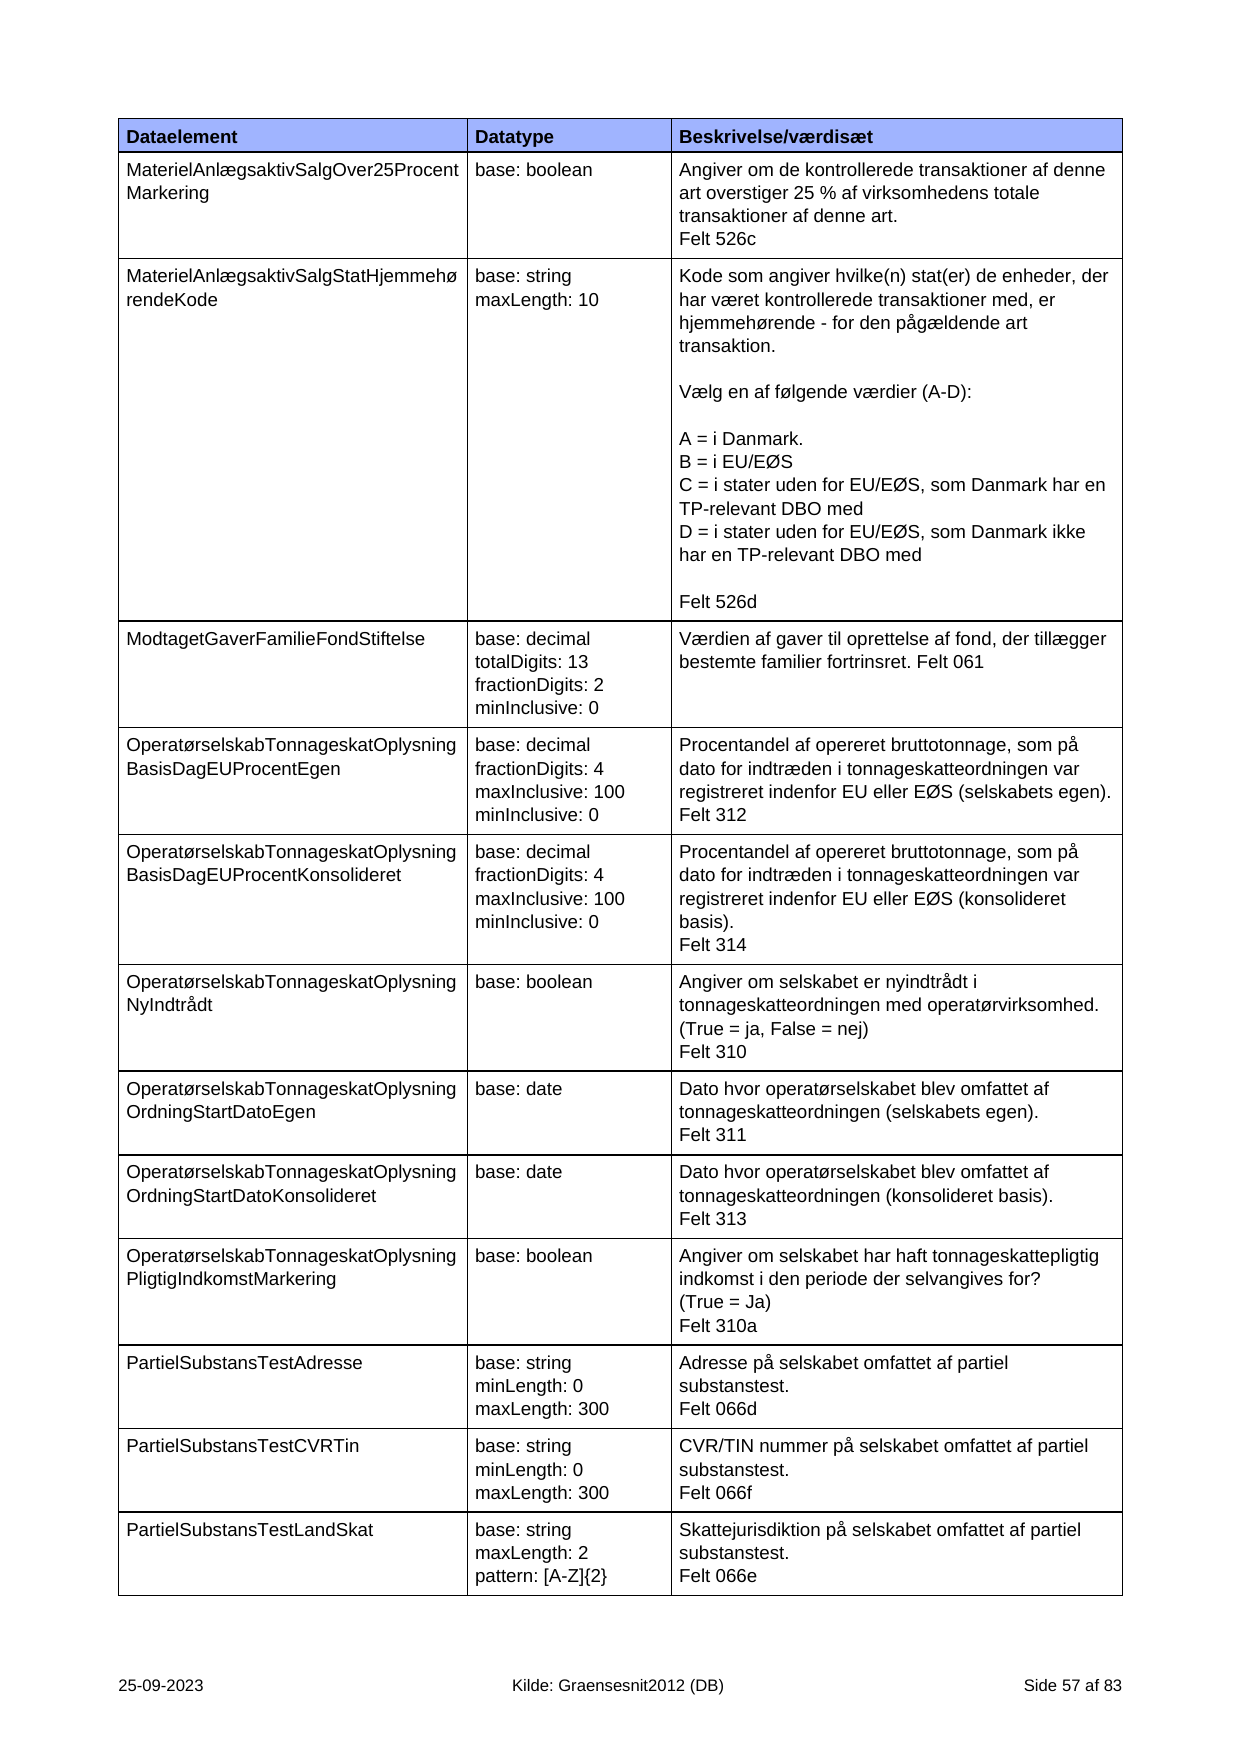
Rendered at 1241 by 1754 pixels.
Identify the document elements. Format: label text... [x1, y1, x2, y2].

table_cell base: string maxLength: 10 [468, 259, 671, 620]
table_cell ModtagetGaverFamilieFondStiftelse [119, 622, 467, 727]
table_cell Værdien af gaver til oprettelse af fond, der tillægger bestemte familier fortrinsret. Felt 061 [672, 622, 1122, 727]
table_header Beskrivelse/værdisæt [672, 119, 1122, 151]
table_cell base: string maxLength: 2 pattern: [A-Z]{2} [468, 1513, 671, 1595]
table_cell Angiver om selskabet er nyindtrådt i tonnageskatteordningen med operatørvirksomhed. (True = ja, False = nej) Felt 310 [672, 965, 1122, 1070]
table_cell base: string minLength: 0 maxLength: 300 [468, 1346, 671, 1428]
table_cell Angiver om de kontrollerede transaktioner af denne art overstiger 25 % af virksomhedens totale transaktioner af denne art. Felt 526c [672, 153, 1122, 258]
table_cell Angiver om selskabet har haft tonnageskattepligtig indkomst i den periode der selvangives for? (True = Ja) Felt 310a [672, 1239, 1122, 1344]
table_cell base: boolean [468, 153, 671, 258]
table_cell PartielSubstansTestCVRTin [119, 1429, 467, 1511]
table_cell OperatørselskabTonnageskatOplysningBasisDagEUProcentKonsolideret [119, 835, 467, 963]
table_cell base: date [468, 1156, 671, 1237]
table_cell CVR/TIN nummer på selskabet omfattet af partiel substanstest. Felt 066f [672, 1429, 1122, 1511]
table_header Dataelement [119, 119, 467, 151]
table_cell OperatørselskabTonnageskatOplysningBasisDagEUProcentEgen [119, 728, 467, 833]
table_cell Dato hvor operatørselskabet blev omfattet af tonnageskatteordningen (konsolideret basis). Felt 313 [672, 1156, 1122, 1237]
table_cell OperatørselskabTonnageskatOplysningOrdningStartDatoEgen [119, 1072, 467, 1154]
table_cell MaterielAnlægsaktivSalgStatHjemmehørendeKode [119, 259, 467, 620]
table_cell PartielSubstansTestLandSkat [119, 1513, 467, 1595]
table_cell OperatørselskabTonnageskatOplysningNyIndtrådt [119, 965, 467, 1070]
table_cell Skattejurisdiktion på selskabet omfattet af partiel substanstest. Felt 066e [672, 1513, 1122, 1595]
table_cell MaterielAnlægsaktivSalgOver25ProcentMarkering [119, 153, 467, 258]
table_cell base: string minLength: 0 maxLength: 300 [468, 1429, 671, 1511]
table_cell Procentandel af opereret bruttotonnage, som på dato for indtræden i tonnageskatteordningen var registreret indenfor EU eller EØS (konsolideret basis). Felt 314 [672, 835, 1122, 963]
table_cell base: boolean [468, 965, 671, 1070]
table_cell base: decimal fractionDigits: 4 maxInclusive: 100 minInclusive: 0 [468, 728, 671, 833]
table_cell PartielSubstansTestAdresse [119, 1346, 467, 1428]
table_cell base: decimal totalDigits: 13 fractionDigits: 2 minInclusive: 0 [468, 622, 671, 727]
table_cell base: date [468, 1072, 671, 1154]
table_cell base: boolean [468, 1239, 671, 1344]
table_cell Dato hvor operatørselskabet blev omfattet af tonnageskatteordningen (selskabets egen). Felt 311 [672, 1072, 1122, 1154]
table_header Datatype [468, 119, 671, 151]
table_cell OperatørselskabTonnageskatOplysningOrdningStartDatoKonsolideret [119, 1156, 467, 1237]
table_cell Kode som angiver hvilke(n) stat(er) de enheder, der har været kontrollerede transaktioner med, er hjemmehørende - for den pågældende art transaktion. Vælg en af følgende værdier (A-D): A = i Danmark. B = i EU/EØS C = i stater uden for EU/EØS, som Danmark har en TP-relevant DBO med D = i stater uden for EU/EØS, som Danmark ikke har en TP-relevant DBO med Felt 526d [672, 259, 1122, 620]
table_cell OperatørselskabTonnageskatOplysningPligtigIndkomstMarkering [119, 1239, 467, 1344]
table_cell Procentandel af opereret bruttotonnage, som på dato for indtræden i tonnageskatteordningen var registreret indenfor EU eller EØS (selskabets egen). Felt 312 [672, 728, 1122, 833]
table_cell base: decimal fractionDigits: 4 maxInclusive: 100 minInclusive: 0 [468, 835, 671, 963]
table_cell Adresse på selskabet omfattet af partiel substanstest. Felt 066d [672, 1346, 1122, 1428]
